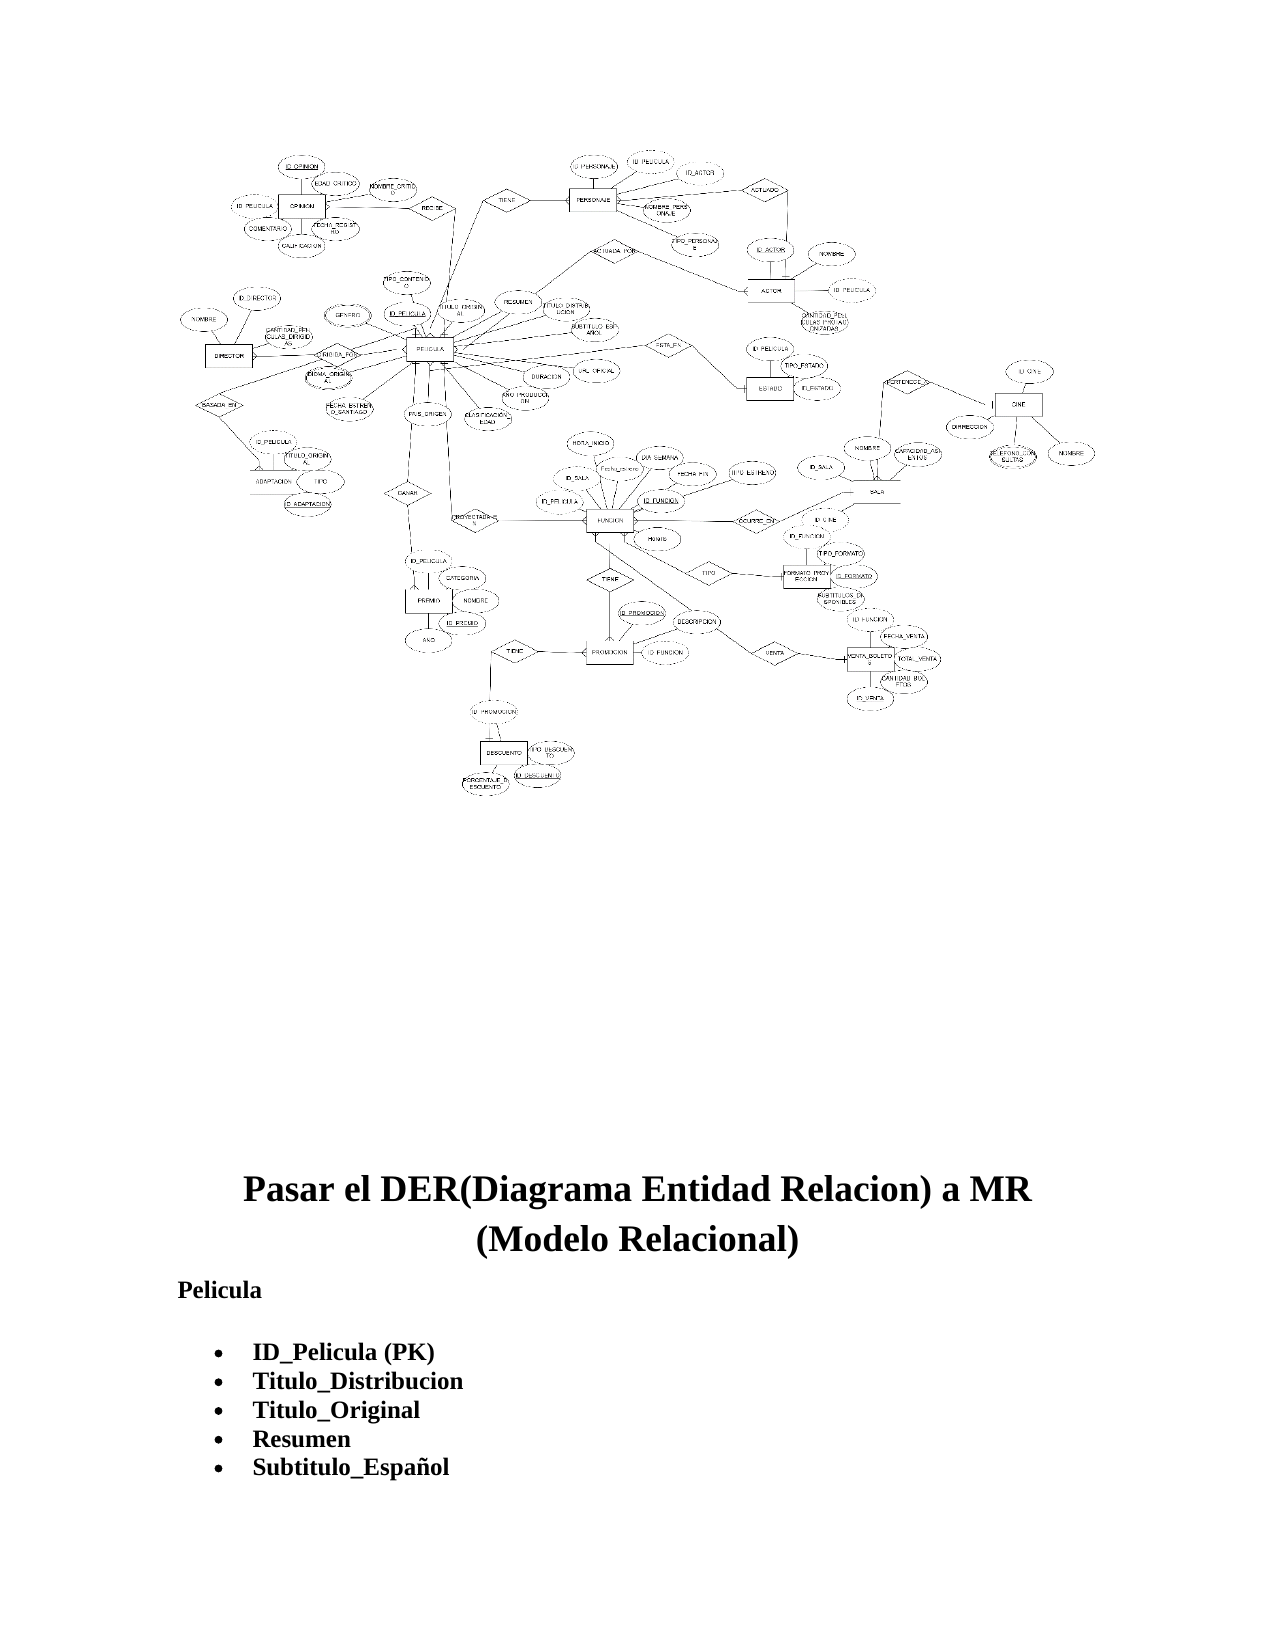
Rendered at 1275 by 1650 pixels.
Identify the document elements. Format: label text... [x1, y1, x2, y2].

list Resumen [215, 1424, 1098, 1452]
subtitle Pelicula [177, 1275, 1098, 1304]
list Subtitulo_Español [215, 1452, 1098, 1481]
list Titulo_Distribucion [215, 1366, 1098, 1395]
list Titulo_Original [215, 1395, 1098, 1424]
list ID_Pelicula (PK) [215, 1337, 1098, 1366]
subtitle Pasar el DER(Diagrama Entidad Relacion) a MR (Modelo Relacional) [177, 1167, 1098, 1260]
picture [177, 147, 1098, 799]
